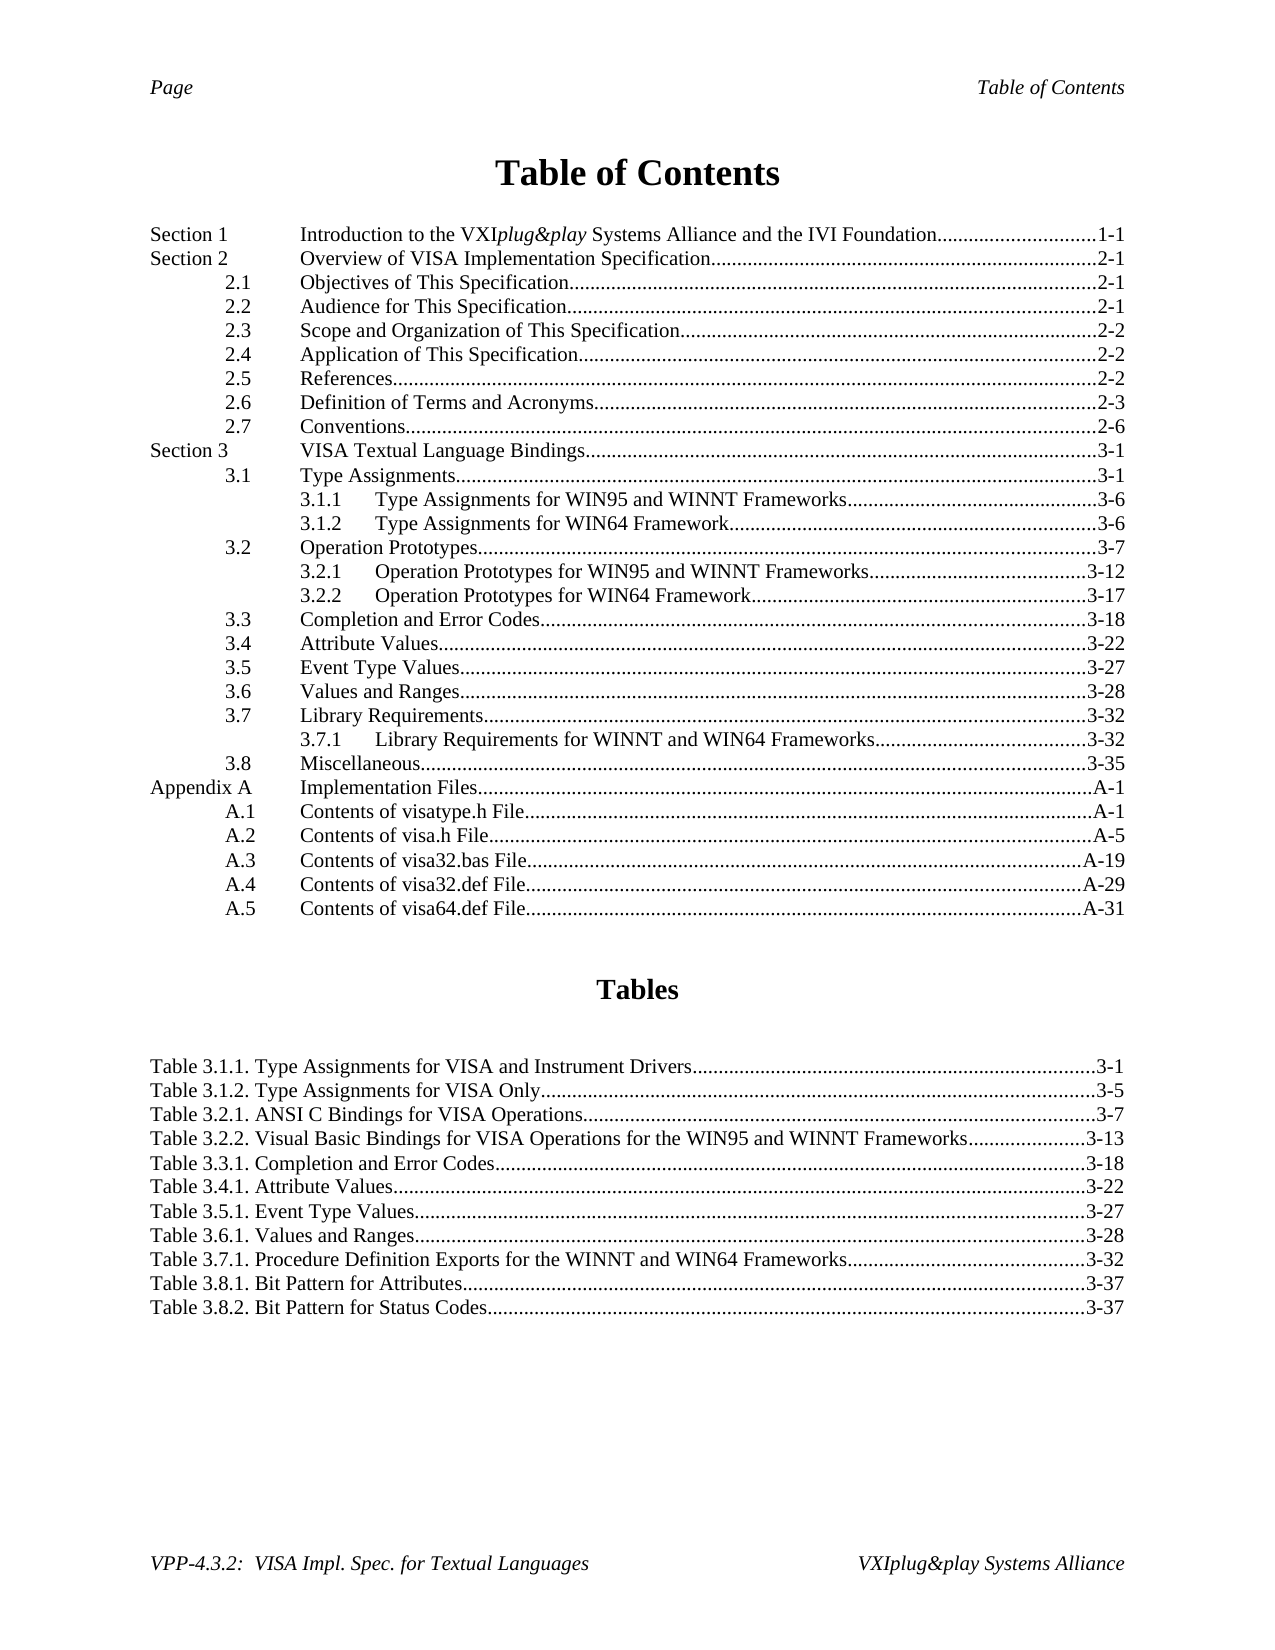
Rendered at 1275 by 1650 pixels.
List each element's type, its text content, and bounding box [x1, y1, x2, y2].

text A.3 Contents of visa32.bas File A-19 [225, 847, 1125, 872]
text Section 1 Introduction to the VXIplug&play Systems Alliance and the IVI Foundation 1-1 [150, 222, 1125, 246]
text 3.6 Values and Ranges 3-28 [225, 679, 1125, 703]
text A.1 Contents of visatype.h File A-1 [225, 799, 1125, 823]
text 3.8 Miscellaneous 3-35 [225, 751, 1125, 775]
text Table of Contents [150, 150, 1125, 193]
text 2.1 Objectives of This Specification 2-1 [225, 270, 1125, 294]
text Table 3.2.2. Visual Basic Bindings for VISA Operations for the WIN95 and WINNT Frameworks 3-13 [150, 1126, 1125, 1150]
text 3.5 Event Type Values 3-27 [225, 655, 1125, 679]
text Section 2 Overview of VISA Implementation Specification 2-1 [150, 246, 1125, 270]
text 3.7 Library Requirements 3-32 [225, 703, 1125, 727]
text Section 3 VISA Textual Language Bindings 3-1 [150, 438, 1125, 462]
text 2.2 Audience for This Specification 2-1 [225, 294, 1125, 318]
text Table 3.4.1. Attribute Values 3-22 [150, 1174, 1125, 1198]
text 3.1.2 Type Assignments for WIN64 Framework 3-6 [300, 511, 1125, 535]
text Table 3.8.1. Bit Pattern for Attributes 3-37 [150, 1271, 1125, 1295]
text 3.2.1 Operation Prototypes for WIN95 and WINNT Frameworks 3-12 [300, 559, 1125, 583]
text Appendix A Implementation Files A-1 [150, 775, 1125, 799]
text Table 3.1.1. Type Assignments for VISA and Instrument Drivers 3-1 [150, 1054, 1125, 1078]
text Table 3.3.1. Completion and Error Codes 3-18 [150, 1150, 1125, 1174]
text Table 3.7.1. Procedure Definition Exports for the WINNT and WIN64 Frameworks 3-32 [150, 1247, 1125, 1271]
text Table 3.6.1. Values and Ranges 3-28 [150, 1223, 1125, 1247]
text Table 3.5.1. Event Type Values 3-27 [150, 1198, 1125, 1223]
text 2.7 Conventions 2-6 [225, 414, 1125, 438]
text 3.1.1 Type Assignments for WIN95 and WINNT Frameworks 3-6 [300, 487, 1125, 511]
text 3.1 Type Assignments 3-1 [225, 462, 1125, 487]
text 2.6 Definition of Terms and Acronyms 2-3 [225, 390, 1125, 414]
text 3.7.1 Library Requirements for WINNT and WIN64 Frameworks 3-32 [300, 727, 1125, 751]
text 3.2 Operation Prototypes 3-7 [225, 535, 1125, 559]
text 2.3 Scope and Organization of This Specification 2-2 [225, 318, 1125, 342]
text A.5 Contents of visa64.def File A-31 [225, 896, 1125, 920]
text A.4 Contents of visa32.def File A-29 [225, 872, 1125, 896]
text 2.5 References 2-2 [225, 366, 1125, 390]
text 3.4 Attribute Values 3-22 [225, 631, 1125, 655]
text Tables [150, 972, 1125, 1006]
text 3.2.2 Operation Prototypes for WIN64 Framework 3-17 [300, 583, 1125, 607]
text Table 3.2.1. ANSI C Bindings for VISA Operations 3-7 [150, 1102, 1125, 1126]
text 2.4 Application of This Specification 2-2 [225, 342, 1125, 366]
text A.2 Contents of visa.h File A-5 [225, 823, 1125, 847]
text 3.3 Completion and Error Codes 3-18 [225, 607, 1125, 631]
text Table 3.8.2. Bit Pattern for Status Codes 3-37 [150, 1295, 1125, 1319]
text Table 3.1.2. Type Assignments for VISA Only 3-5 [150, 1078, 1125, 1102]
